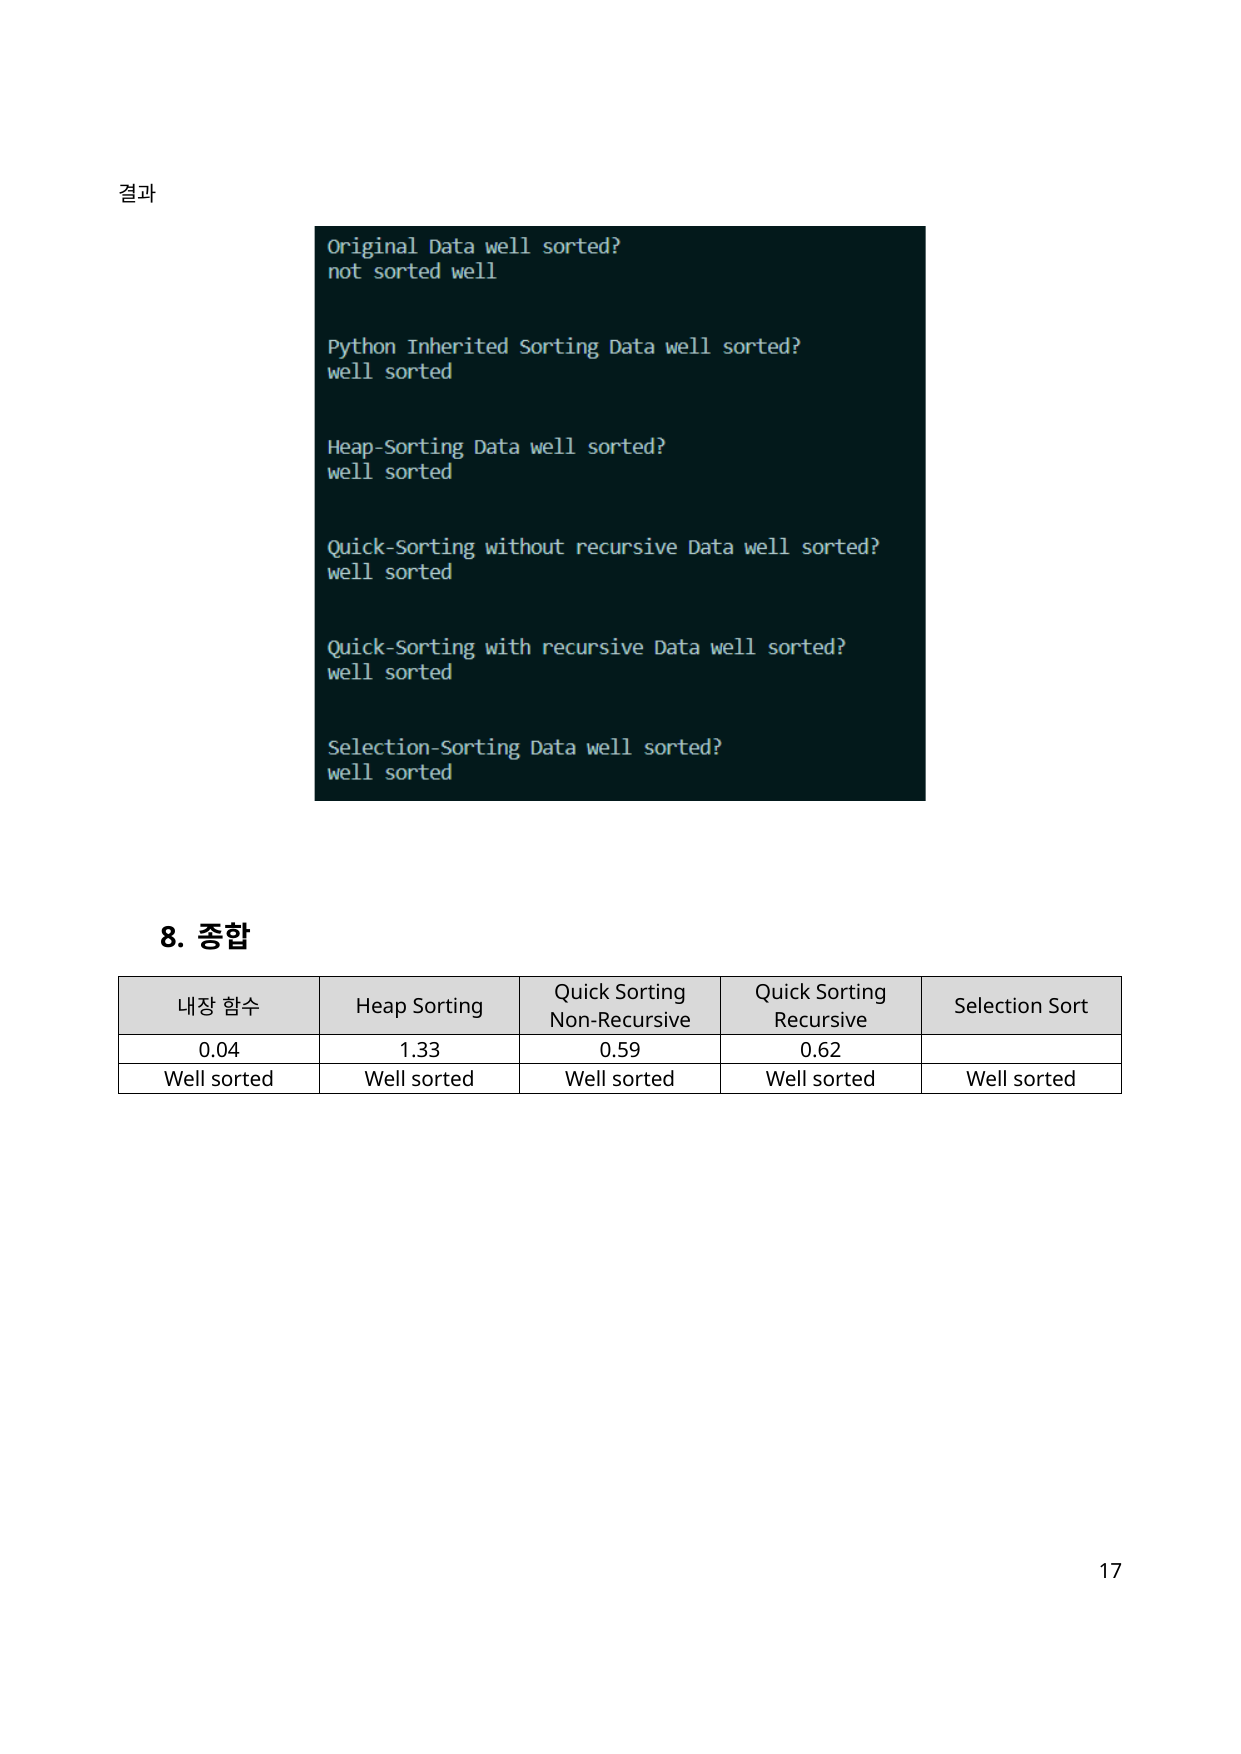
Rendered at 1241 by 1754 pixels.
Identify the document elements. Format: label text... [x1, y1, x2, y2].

table_cell [922, 1035, 1121, 1063]
table_cell 1.33 [320, 1035, 519, 1063]
table_cell Well sorted [922, 1064, 1121, 1093]
table_cell Well sorted [721, 1064, 921, 1093]
table_header Heap Sorting [320, 977, 519, 1034]
subtitle 종합 [160, 913, 1122, 956]
table_header Quick Sorting Recursive [721, 977, 921, 1034]
table_header Selection Sort [922, 977, 1121, 1034]
table_cell Well sorted [320, 1064, 519, 1093]
table_cell 0.59 [520, 1035, 720, 1063]
text 결과 [118, 177, 1122, 207]
table_header Quick Sorting Non-Recursive [520, 977, 720, 1034]
table_header 내장 함수 [119, 977, 319, 1034]
picture [314, 226, 926, 801]
table_cell Well sorted [119, 1064, 319, 1093]
table_cell 0.04 [119, 1035, 319, 1063]
table_cell 0.62 [721, 1035, 921, 1063]
table_cell Well sorted [520, 1064, 720, 1093]
